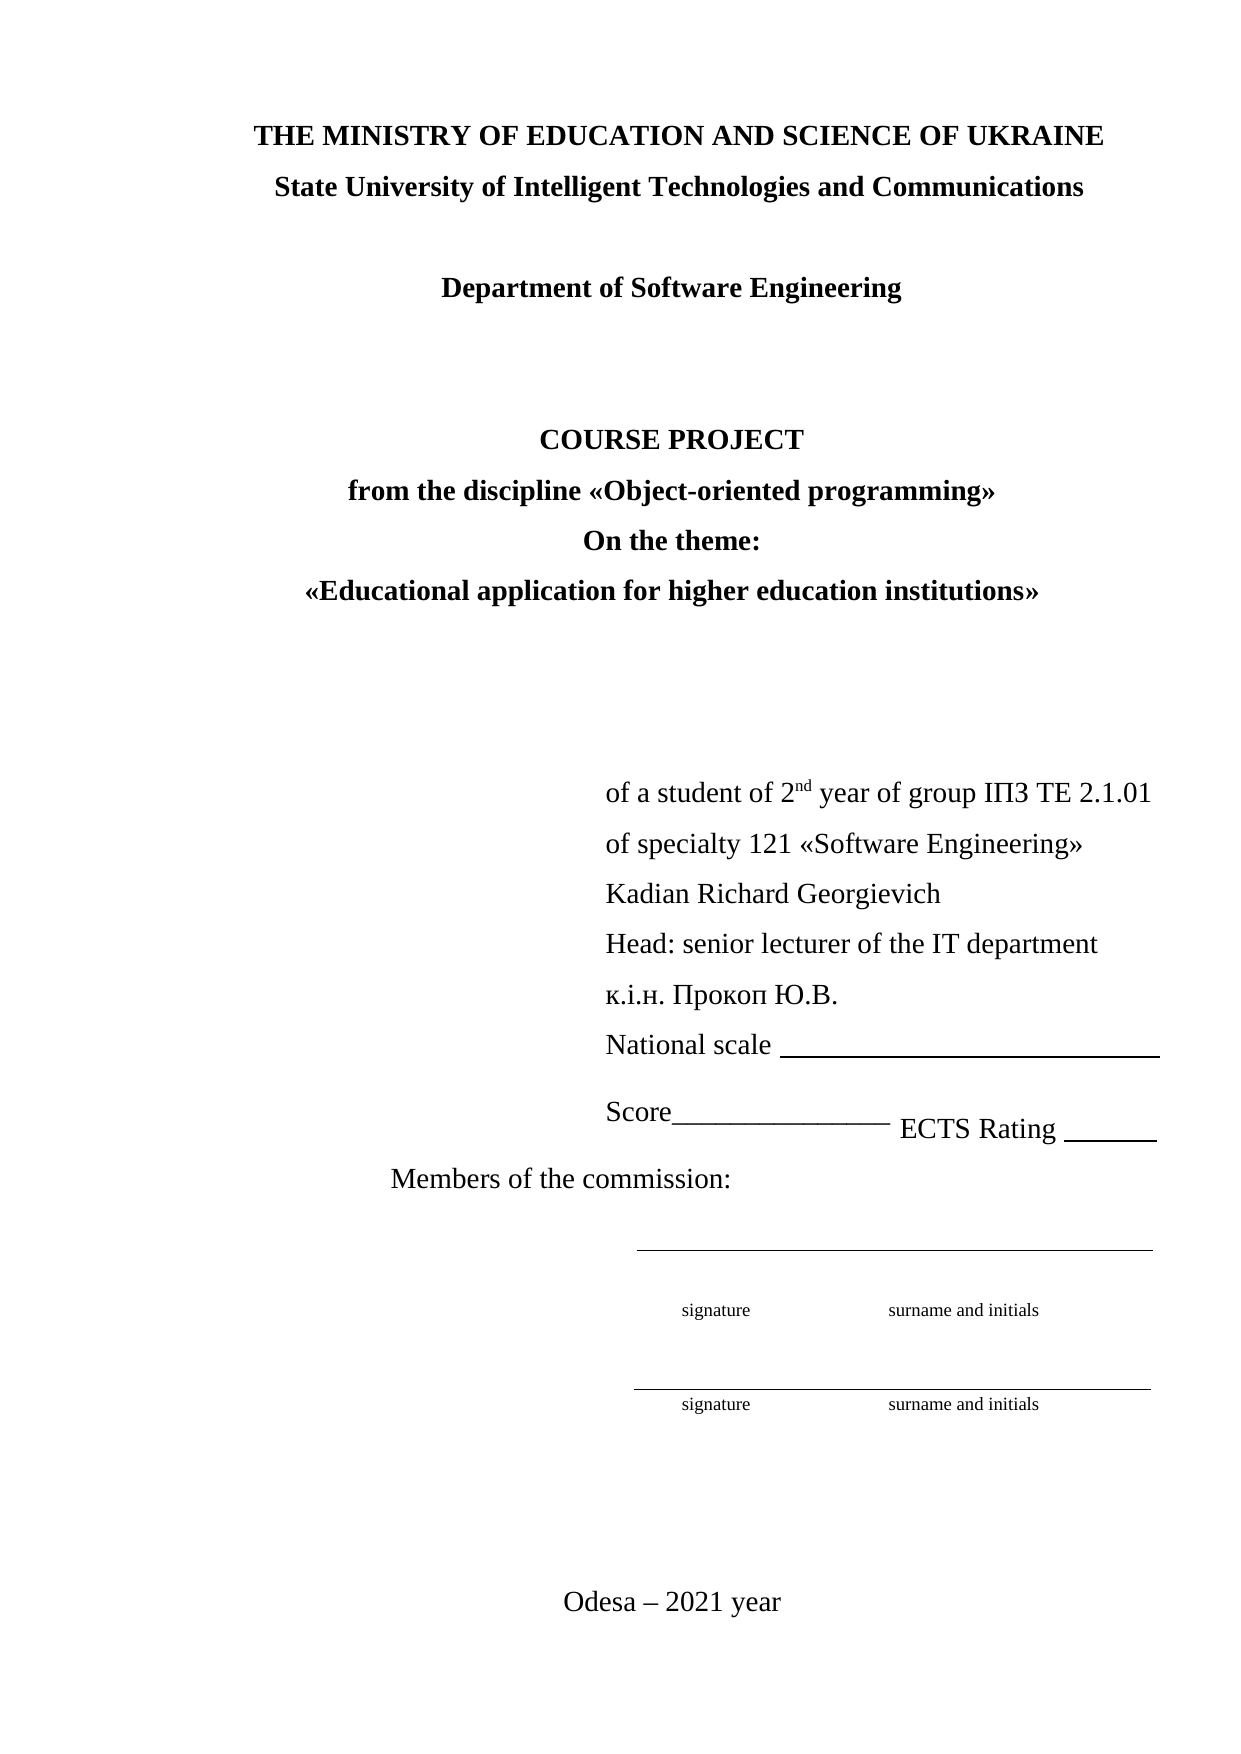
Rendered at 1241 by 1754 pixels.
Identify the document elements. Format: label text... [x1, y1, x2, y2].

text COURSE PROJECT [281, 422, 1063, 456]
text signature surname and initials [682, 1299, 1181, 1321]
text signature surname and initials [682, 1393, 1181, 1414]
text ECTS Rating [899, 1111, 1181, 1145]
text THE MINISTRY OF EDUCATION AND SCIENCE OF UKRAINE [177, 118, 1181, 152]
text of specialty 121 «Software Engineering» Kadian Richard Georgievich [605, 826, 1097, 910]
text National scale [605, 1027, 1181, 1061]
text of a student of 2nd year of group ІПЗ ТЕ 2.1.01 [605, 776, 1181, 809]
text Members of the commission: [384, 1161, 738, 1195]
text Head: senior lecturer of the IT department к.і.н. Прокоп Ю.В. [605, 927, 1160, 1010]
text Odesa – 2021 year [281, 1584, 1063, 1618]
text Department of Software Engineering [280, 270, 1063, 304]
text State University of Intelligent Technologies and Communications [177, 169, 1181, 203]
text On the theme: [281, 523, 1063, 556]
text Score_______________ [605, 1094, 895, 1128]
text from the discipline «Object-oriented programming» [281, 473, 1063, 506]
text «Educational application for higher education institutions» [281, 573, 1063, 607]
